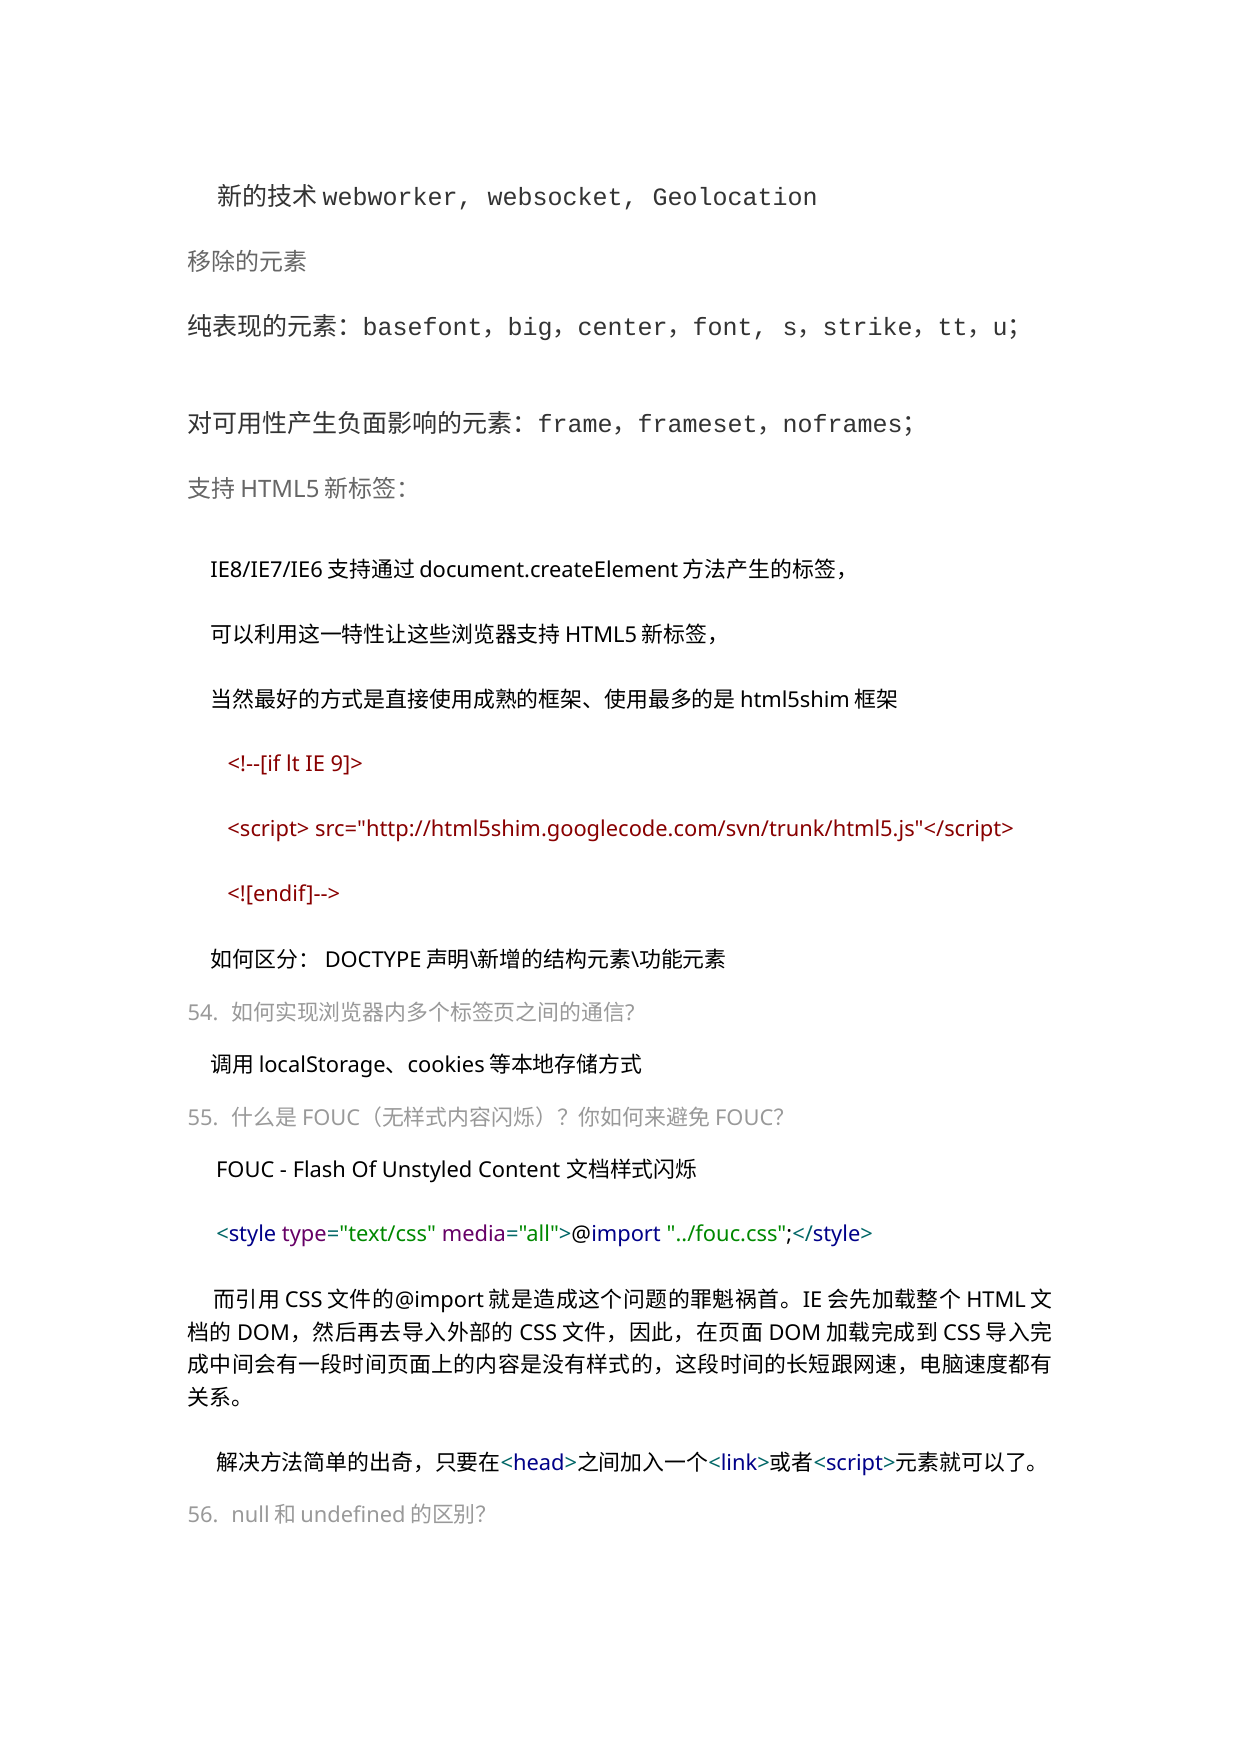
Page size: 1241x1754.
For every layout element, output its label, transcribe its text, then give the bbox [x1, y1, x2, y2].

text 新的技术webworker, websocket, Geolocation [187, 162, 1053, 227]
text <script> src="http://html5shim.googlecode.com/svn/trunk/html5.js"</script> [187, 812, 1053, 844]
list null和undefined的区别？ [187, 1497, 1053, 1529]
text 而引用CSS文件的@import就是造成这个问题的罪魁祸首。IE会先加载整个HTML文档的DOM，然后再去导入外部的CSS文件，因此，在页面DOM加载完成到CSS导入完成中间会有一段时间页面上的内容是没有样式的，这段时间的长短跟网速，电脑速度都有关系。 [187, 1282, 1053, 1412]
text 调用localStorage、cookies等本地存储方式 [187, 1047, 1053, 1079]
text 纯表现的元素：basefont，big，center，font, s，strike，tt，u； [187, 292, 1053, 357]
text 解决方法简单的出奇，只要在<head>之间加入一个<link>或者<script>元素就可以了。 [187, 1444, 1053, 1477]
text <!--[if lt IE 9]> [187, 747, 1053, 779]
text <style type="text/css" media="all">@import "../fouc.css";</style> [187, 1217, 1053, 1249]
text 移除的元素 [187, 227, 1053, 292]
text 对可用性产生负面影响的元素：frame，frameset，noframes； [187, 389, 1053, 454]
list 什么是 FOUC（无样式内容闪烁）？你如何来避免 FOUC？ [187, 1099, 1053, 1132]
text 当然最好的方式是直接使用成熟的框架、使用最多的是html5shim框架 [187, 682, 1053, 714]
text 可以利用这一特性让这些浏览器支持HTML5新标签， [187, 617, 1053, 649]
text FOUC - Flash Of Unstyled Content 文档样式闪烁 [187, 1152, 1053, 1184]
text IE8/IE7/IE6支持通过document.createElement方法产生的标签， [187, 552, 1053, 584]
text 如何区分： DOCTYPE声明\新增的结构元素\功能元素 [187, 942, 1053, 974]
text 支持HTML5新标签： [187, 454, 1053, 519]
text <![endif]--> [187, 877, 1053, 909]
list 如何实现浏览器内多个标签页之间的通信? [187, 994, 1053, 1027]
